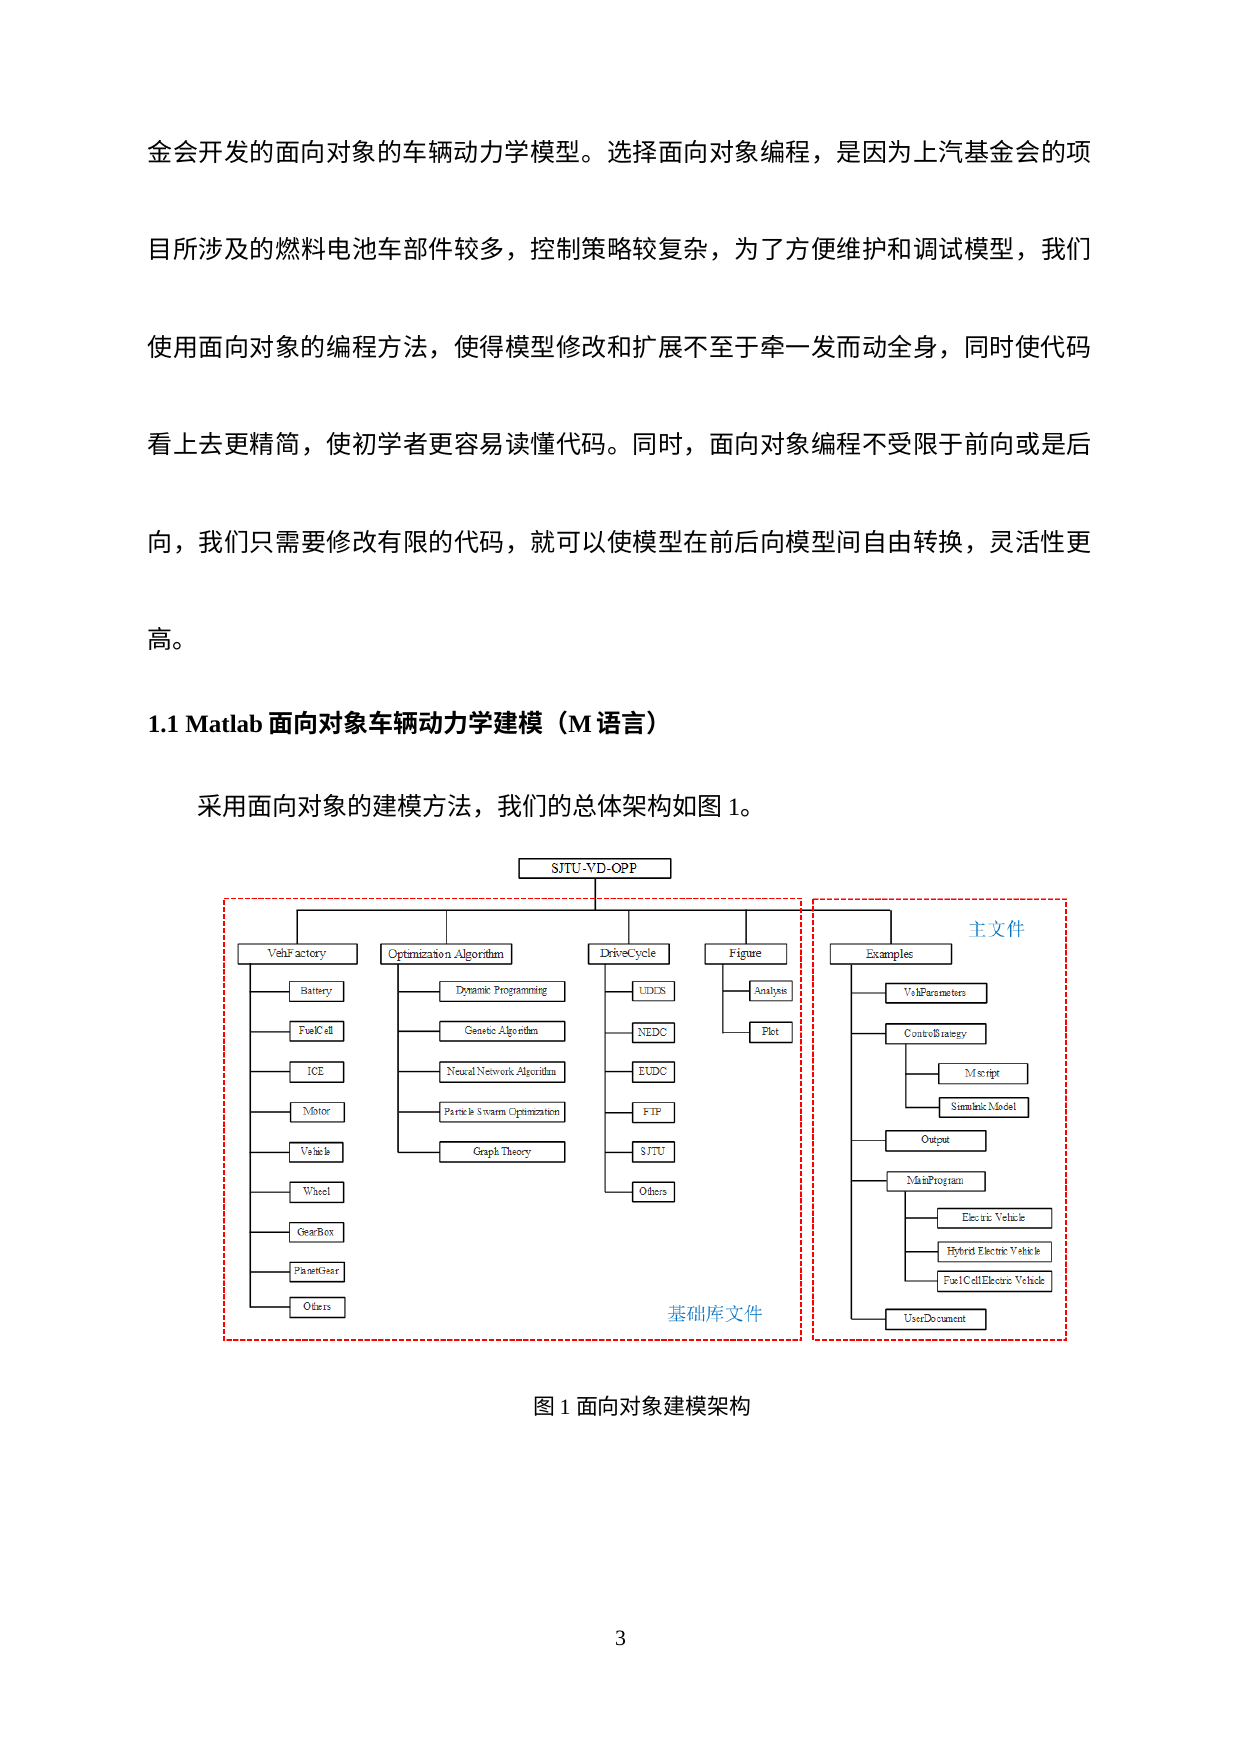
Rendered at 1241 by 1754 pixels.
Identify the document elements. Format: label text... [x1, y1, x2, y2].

text 1.1 Matlab面向对象车辆动力学建模（M语言） [148, 689, 1092, 754]
picture [220, 855, 1070, 1344]
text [148, 118, 1092, 671]
text 采用面向对象的建模方法，我们的总体架构如图1。 [148, 772, 1092, 837]
text 图1 面向对象建模架构 [148, 1388, 1092, 1421]
